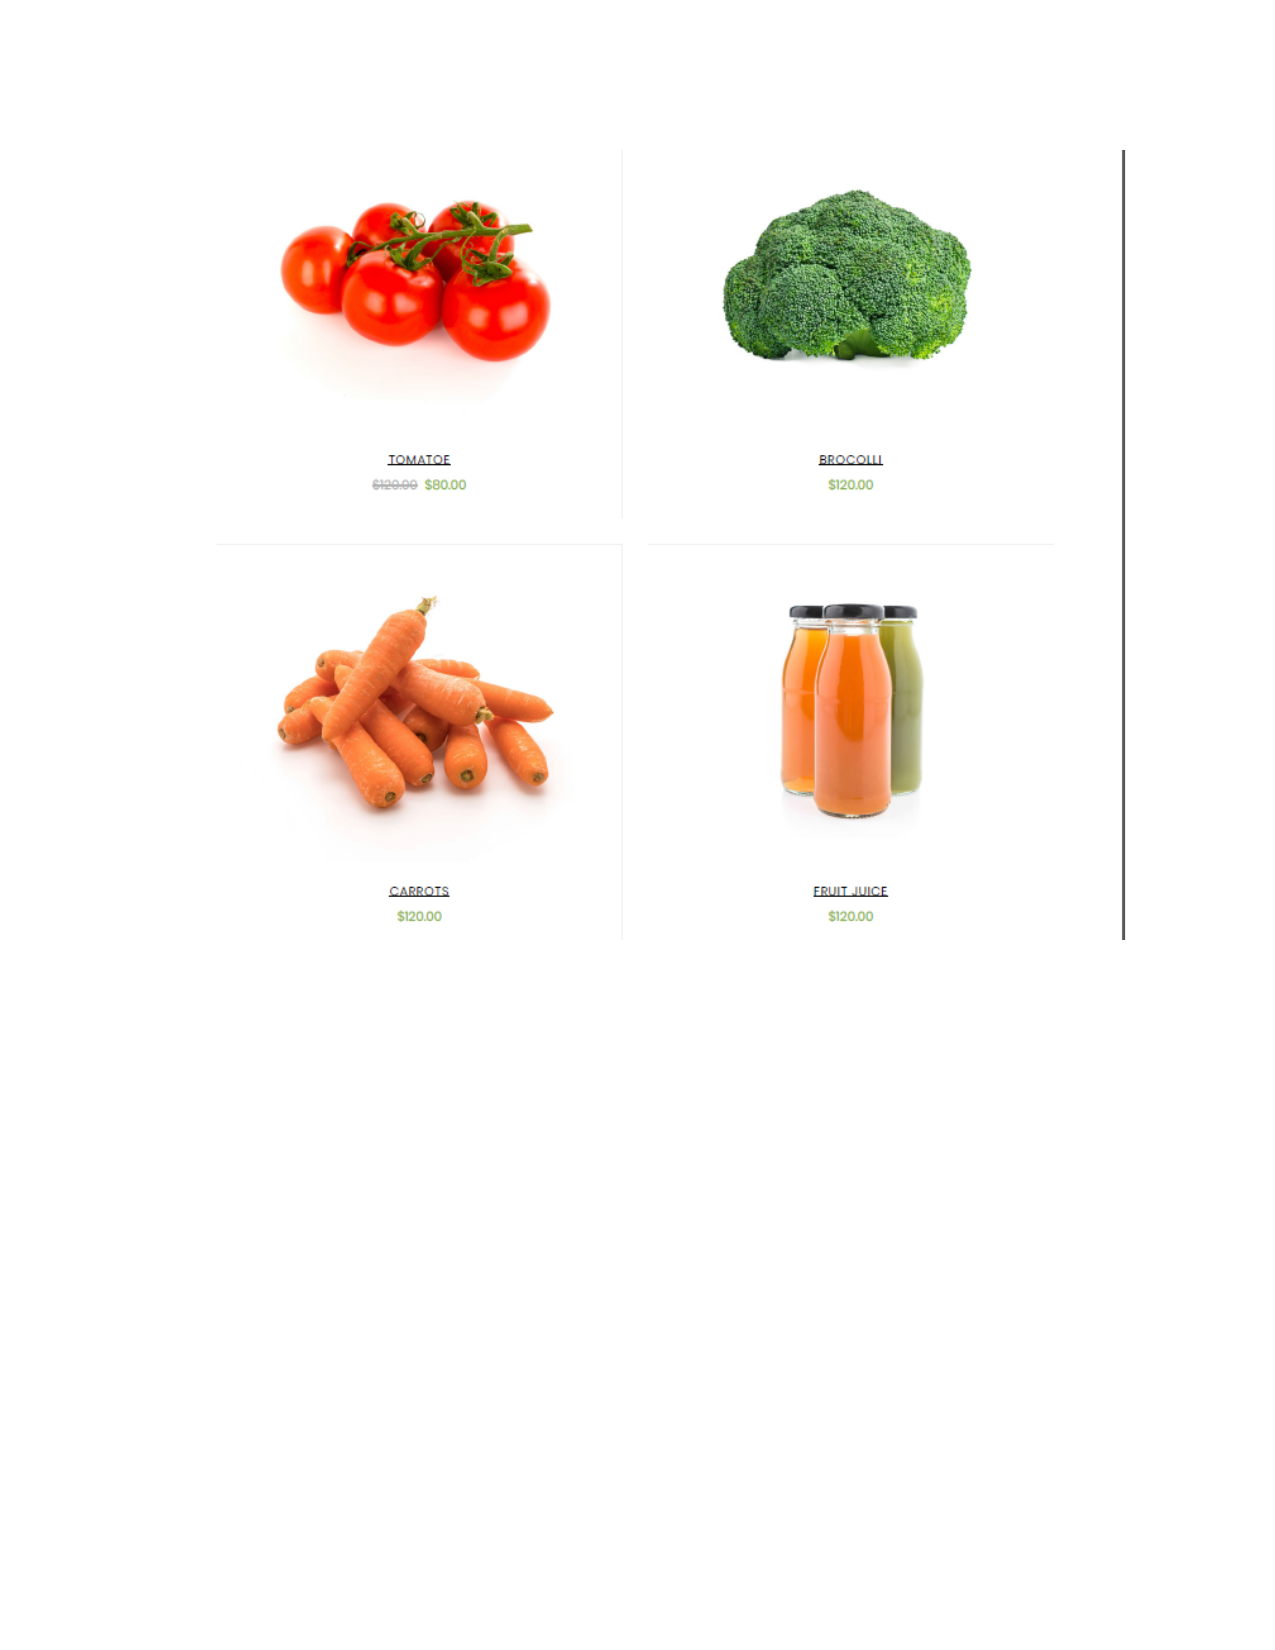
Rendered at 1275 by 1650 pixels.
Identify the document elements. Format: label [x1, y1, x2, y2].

picture [150, 150, 1125, 940]
